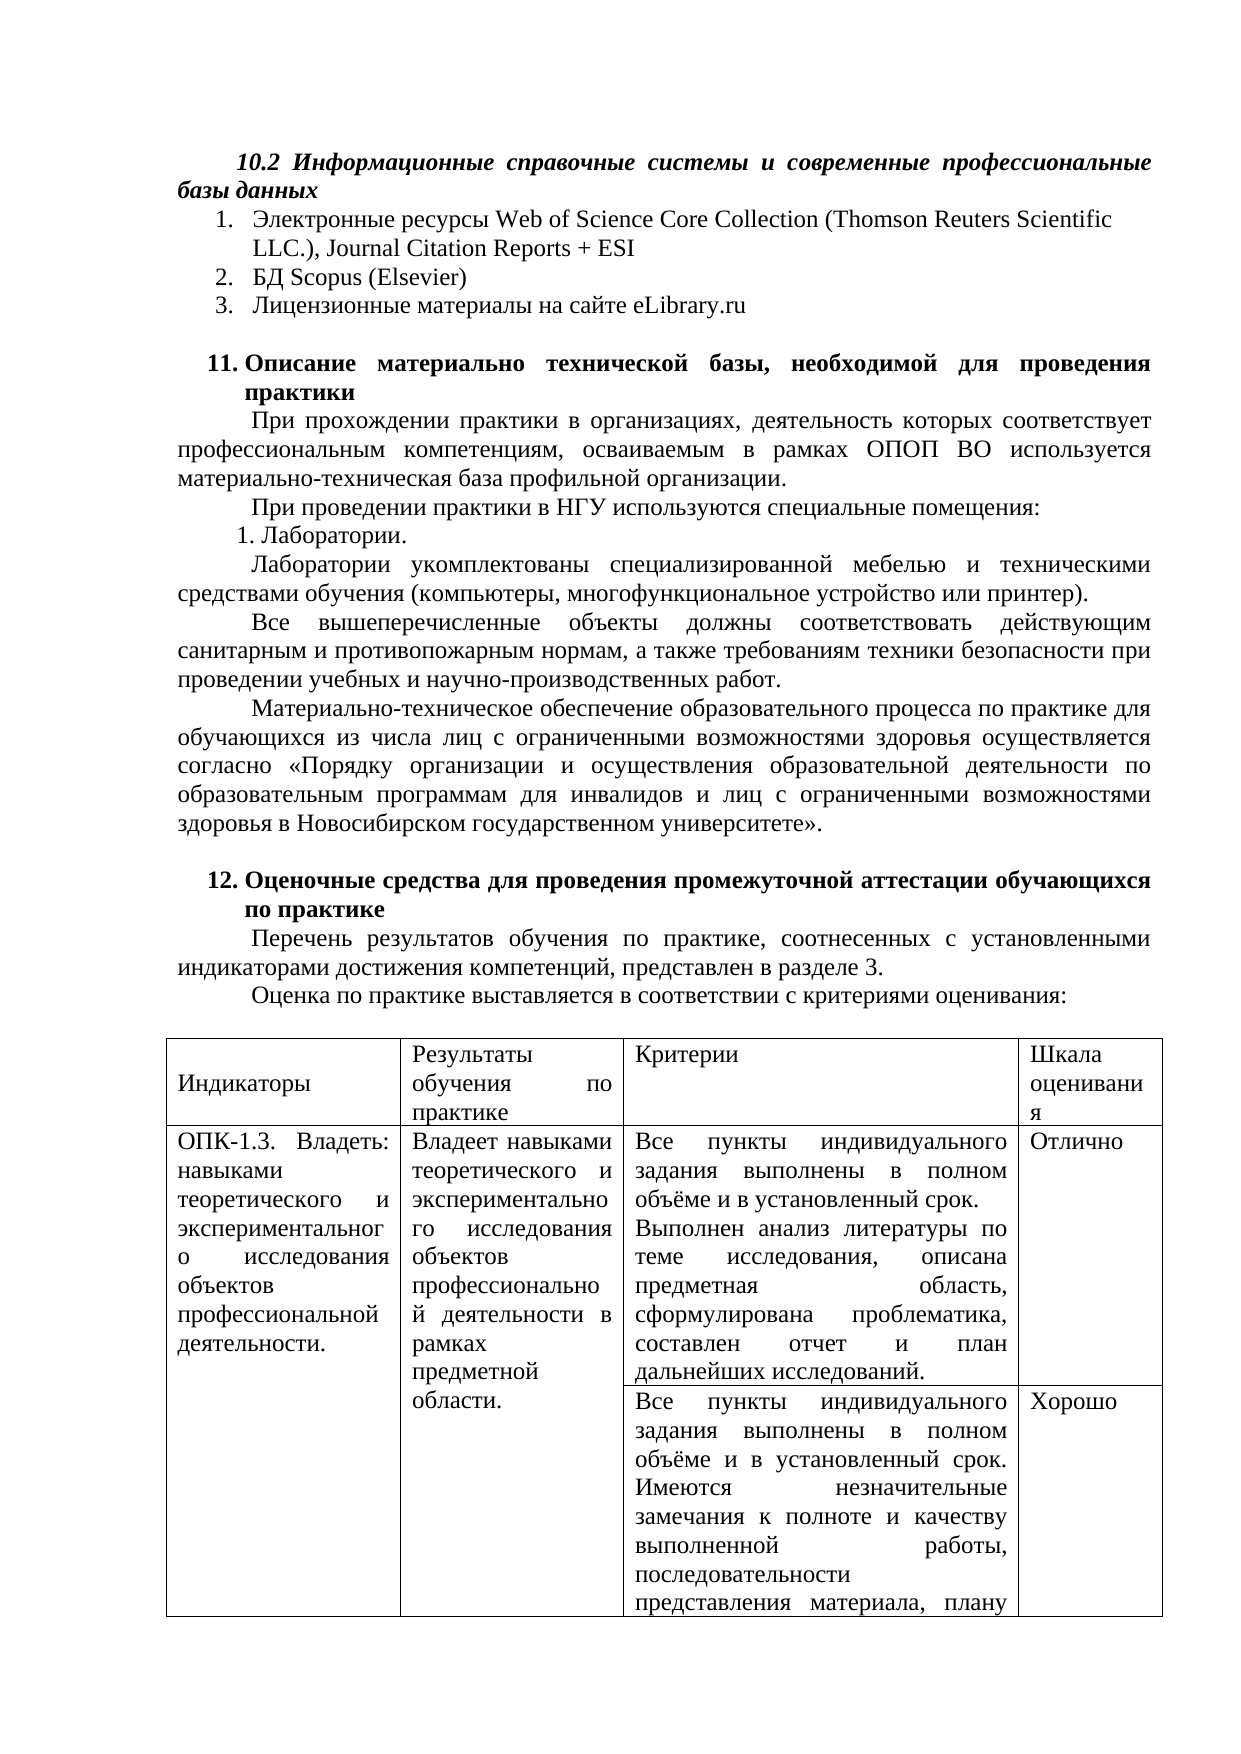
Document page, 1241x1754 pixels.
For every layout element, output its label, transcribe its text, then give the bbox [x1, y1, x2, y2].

table_header Шкала оценивания [1019, 1039, 1162, 1125]
text При проведении практики в НГУ используются специальные помещения: [177, 492, 1152, 521]
text При прохождении практики в организациях, деятельность которых соответствует профессиональным компетенциям, осваиваемым в рамках ОПОП ВО используется материально-техническая база профильной организации. [177, 406, 1152, 492]
text Лаборатории укомплектованы специализированной мебелью и техническими средствами обучения (компьютеры, многофункциональное устройство или принтер). [177, 549, 1152, 607]
text LLC.), Journal Citation Reports + ESI [252, 233, 1152, 262]
text Оценка по практике выставляется в соответствии с критериями оценивания: [177, 981, 1152, 1009]
subtitle Оценочные средства для проведения промежуточной аттестации обучающихся по практике [207, 866, 1152, 923]
table_cell Отлично [1019, 1126, 1162, 1385]
table_cell Все пункты индивидуального задания выполнены в полном объёме и в установленный срок. Выполнен анализ литературы по теме исследования, описана предметная область, сформулирована проблематика, составлен отчет и план дальнейших исследований. [624, 1126, 1018, 1385]
table_header Индикаторы [167, 1039, 400, 1125]
text Материально-техническое обеспечение образовательного процесса по практике для обучающихся из числа лиц с ограниченными возможностями здоровья осуществляется согласно «Порядку организации и осуществления образовательной деятельности по образовательным программам для инвалидов и лиц с ограниченными возможностями здоровья в Новосибирском государственном университете». [177, 693, 1152, 837]
table_cell Владеет навыками теоретического и экспериментального исследования объектов профессиональной деятельности в рамках предметной области. [401, 1126, 623, 1616]
list Лицензионные материалы на сайте eLibrary.ru [215, 291, 1152, 319]
list Электронные ресурсы Web of Science Core Collection (Thomson Reuters Scientific [215, 204, 1152, 233]
list БД Scopus (Elsevier) [215, 262, 1152, 291]
text Все вышеперечисленные объекты должны соответствовать действующим санитарным и противопожарным нормам, а также требованиям техники безопасности при проведении учебных и научно-производственных работ. [177, 607, 1152, 693]
table_header Критерии [624, 1039, 1018, 1125]
subtitle Описание материально технической базы, необходимой для проведения практики [207, 348, 1152, 406]
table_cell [624, 1386, 1018, 1616]
table_cell ОПК-1.3. Владеть: навыками теоретического и экспериментального исследования объектов профессиональной деятельности. [167, 1126, 400, 1616]
table_cell Хорошо [1019, 1386, 1162, 1616]
text 1. Лаборатории. [177, 521, 1152, 549]
table_header Результаты обучения по практике [401, 1039, 623, 1125]
text Перечень результатов обучения по практике, соотнесенных с установленными индикаторами достижения компетенций, представлен в разделе 3. [177, 923, 1152, 981]
text 10.2 Информационные справочные системы и современные профессиональные базы данных [177, 147, 1152, 204]
